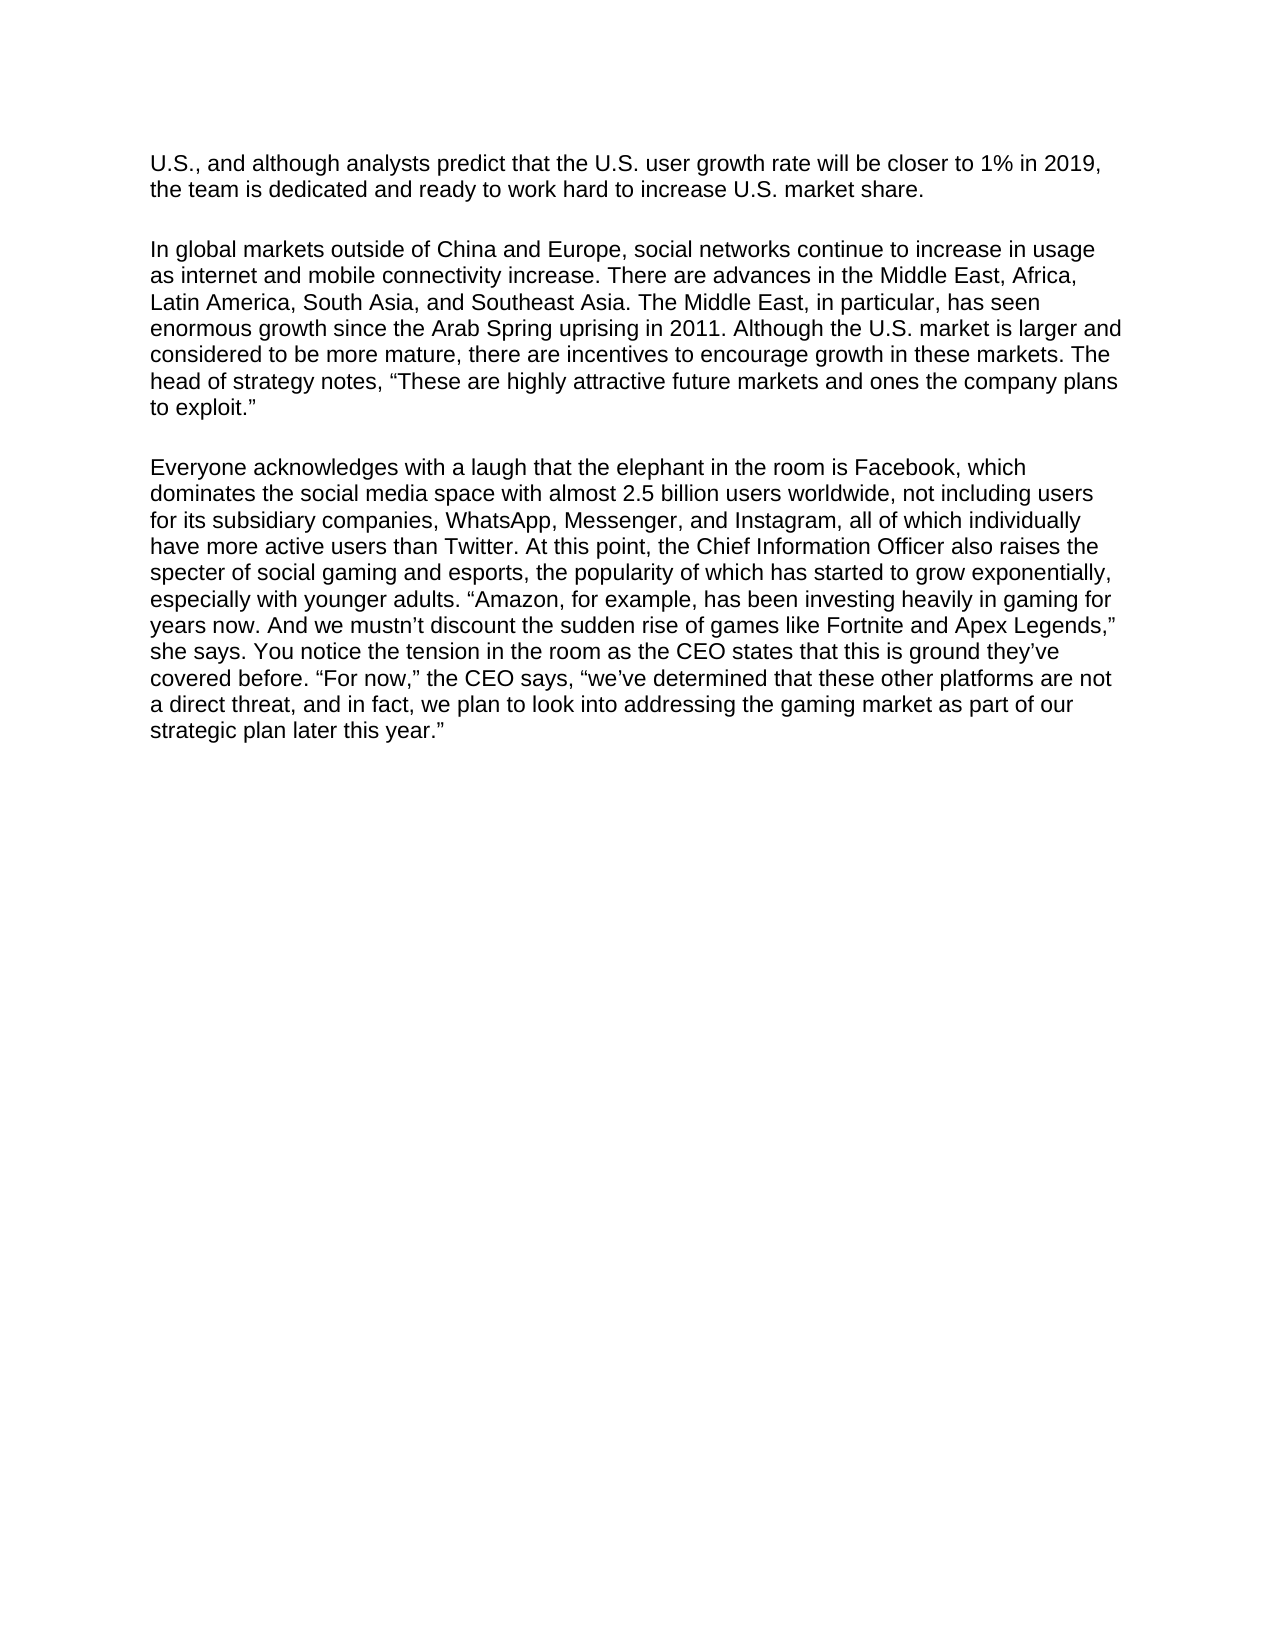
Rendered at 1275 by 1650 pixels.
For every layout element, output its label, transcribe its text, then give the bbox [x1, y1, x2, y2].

text In global markets outside of China and Europe, social networks continue to increase in usage as internet and mobile connectivity increase. There are advances in the Middle East, Africa, Latin America, South Asia, and Southeast Asia. The Middle East, in particular, has seen enormous growth since the Arab Spring uprising in 2011. Although the U.S. market is larger and considered to be more mature, there are incentives to encourage growth in these markets. The head of strategy notes, “These are highly attractive future markets and ones the company plans to exploit.” [150, 236, 1125, 421]
text Everyone acknowledges with a laugh that the elephant in the room is Facebook, which dominates the social media space with almost 2.5 billion users worldwide, not including users for its subsidiary companies, WhatsApp, Messenger, and Instagram, all of which individually have more active users than Twitter. At this point, the Chief Information Officer also raises the specter of social gaming and esports, the popularity of which has started to grow exponentially, especially with younger adults. “Amazon, for example, has been investing heavily in gaming for years now. And we mustn’t discount the sudden rise of games like Fortnite and Apex Legends,” she says. You notice the tension in the room as the CEO states that this is ground they’ve covered before. “For now,” the CEO says, “we’ve determined that these other platforms are not a direct threat, and in fact, we plan to look into addressing the gaming market as part of our strategic plan later this year.” [150, 454, 1125, 744]
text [150, 150, 1125, 203]
